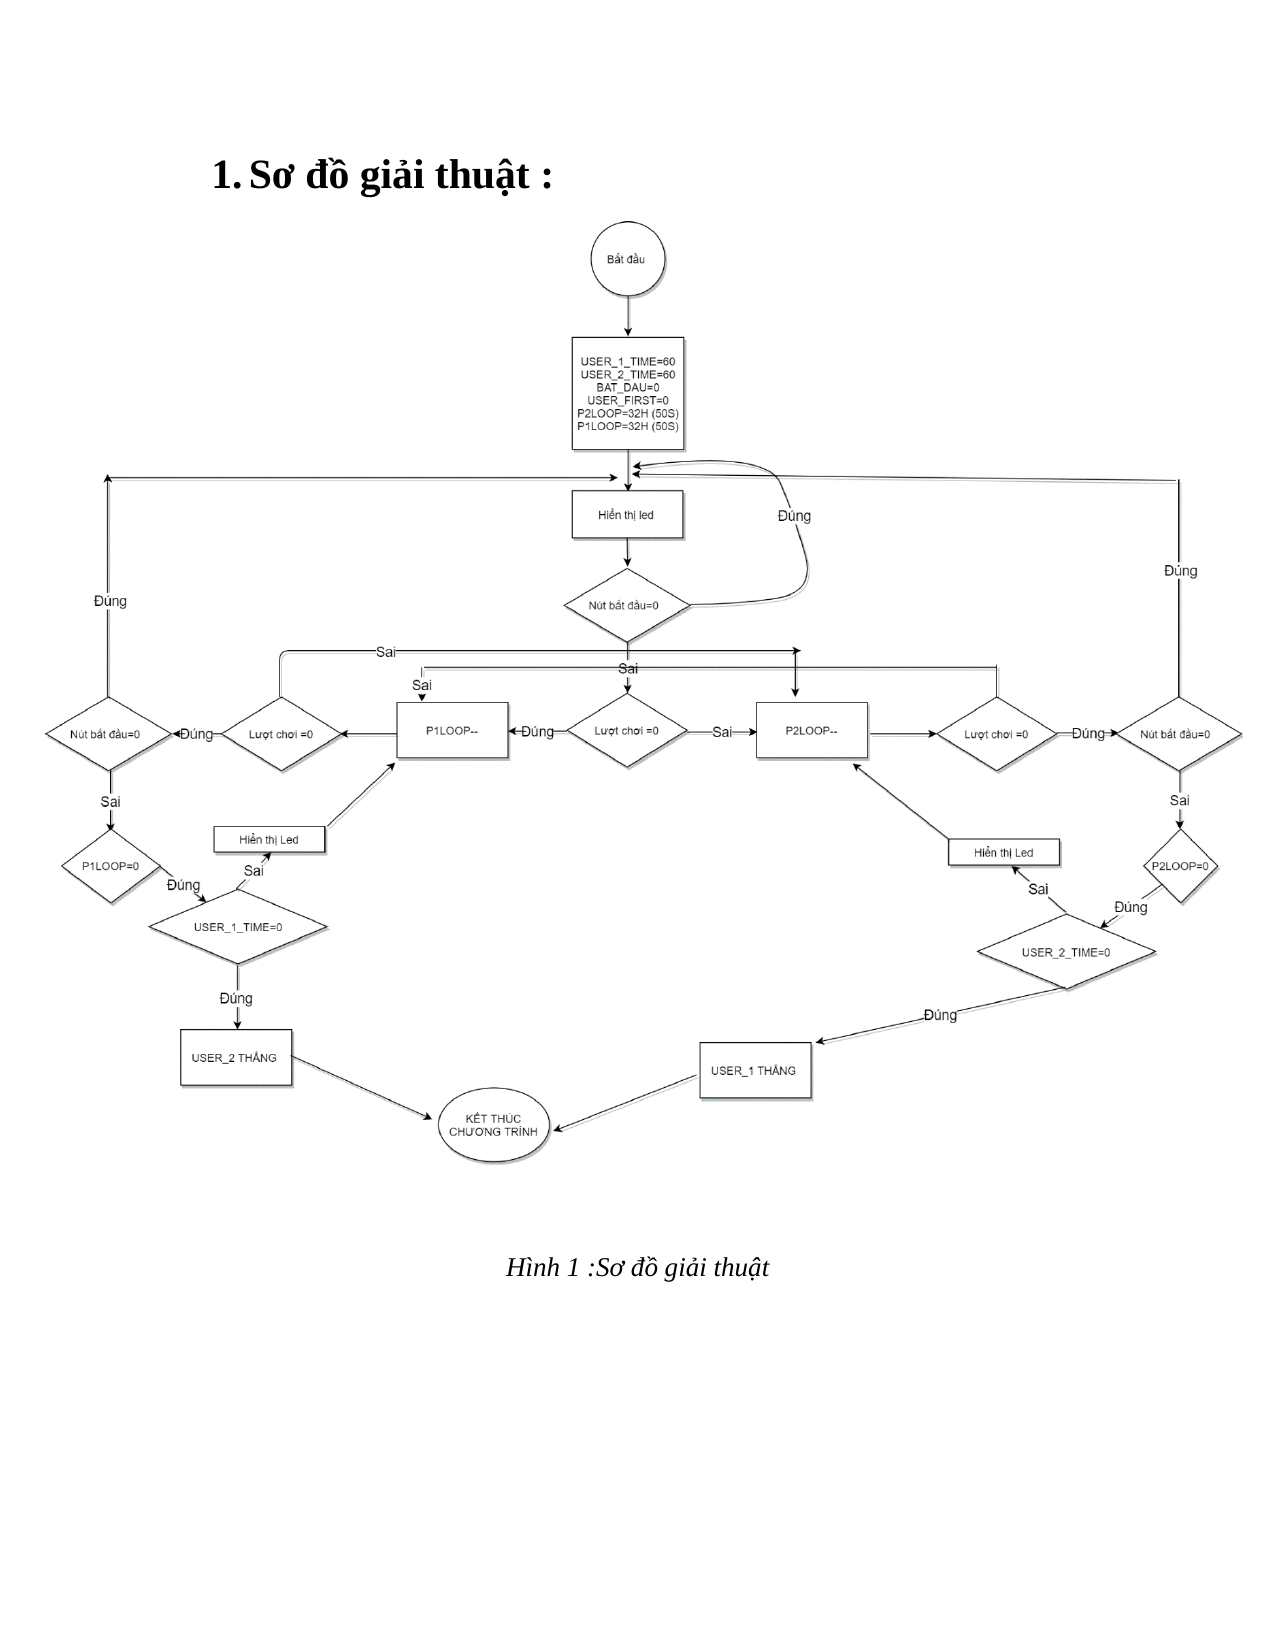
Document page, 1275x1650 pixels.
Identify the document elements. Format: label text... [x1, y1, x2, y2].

text Hình 1 :Sơ đồ giải thuật [150, 1251, 1125, 1282]
picture [45, 221, 1243, 1165]
list Sơ đồ giải thuật : [0, 150, 1125, 198]
